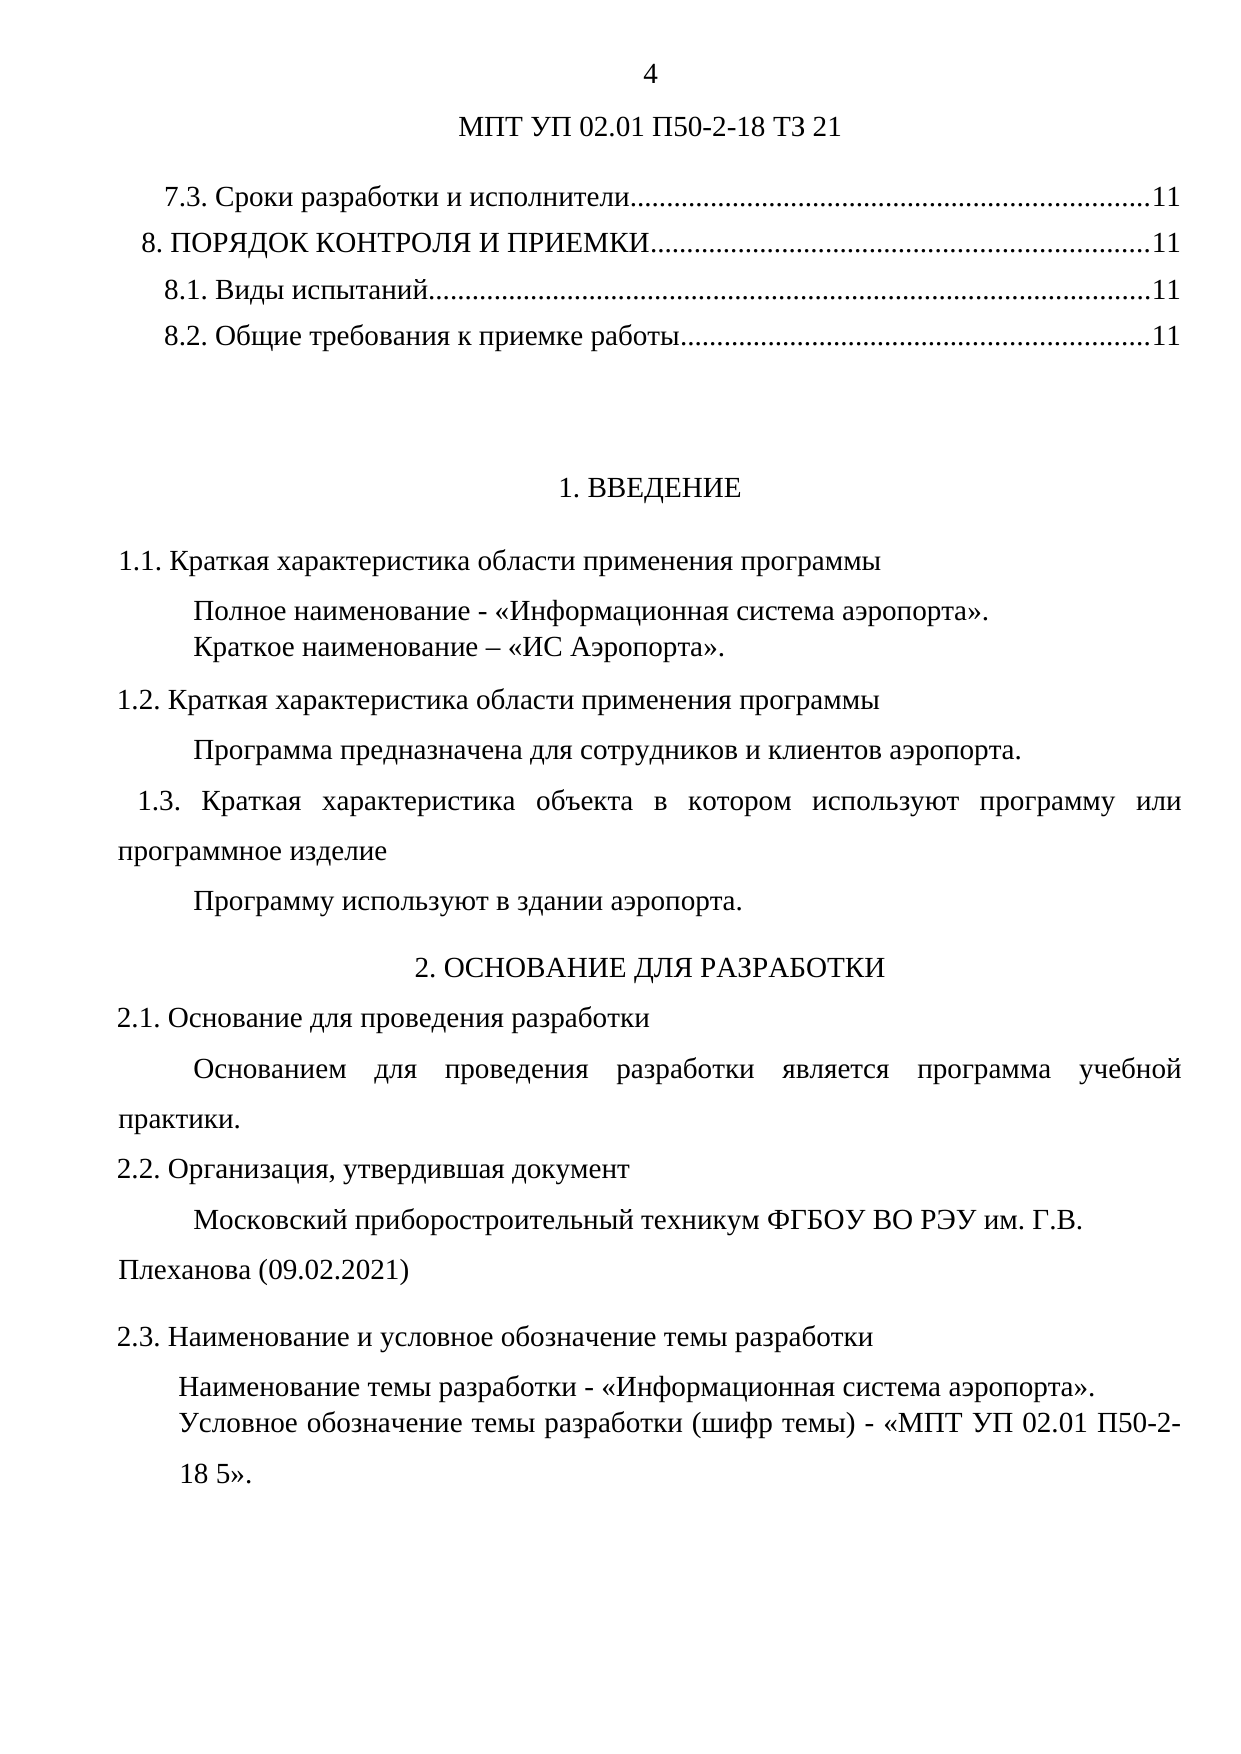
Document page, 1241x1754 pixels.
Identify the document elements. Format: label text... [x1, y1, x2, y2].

text Краткое наименование – «ИС Аэропорта». [118, 629, 1182, 663]
subtitle 1.2. Краткая характеристика области применения программы [117, 682, 1182, 716]
text Программу используют в здании аэропорта. [118, 883, 1182, 917]
subtitle 1.3. Краткая характеристика объекта в котором используют программу или программное изделие [117, 783, 1182, 867]
subtitle 2.3. Наименование и условное обозначение темы разработки [117, 1319, 1182, 1353]
subtitle 2. ОСНОВАНИЕ ДЛЯ РАЗРАБОТКИ [131, 950, 1169, 984]
subtitle 2.2. Организация, утвердившая документ [117, 1152, 1182, 1185]
subtitle 1. ВВЕДЕНИЕ [131, 471, 1169, 504]
text Условное обозначение темы разработки (шифр темы) - «МПТ УП 02.01 П50-2-18 5». [178, 1406, 1182, 1489]
text Московский приборостроительный техникум ФГБОУ ВО РЭУ им. Г.В. Плеханова (09.02.2021) [118, 1202, 1182, 1286]
subtitle 2.1. Основание для проведения разработки [117, 1001, 1182, 1034]
text Программа предназначена для сотрудников и клиентов аэропорта. [118, 732, 1182, 766]
subtitle Полное наименование - «Информационная система аэропорта». [118, 593, 1182, 627]
subtitle 1.1. Краткая характеристика области применения программы [118, 543, 1182, 576]
subtitle Наименование темы разработки - «Информационная система аэропорта». [132, 1369, 1182, 1403]
text Основанием для проведения разработки является программа учебной практики. [118, 1051, 1182, 1135]
